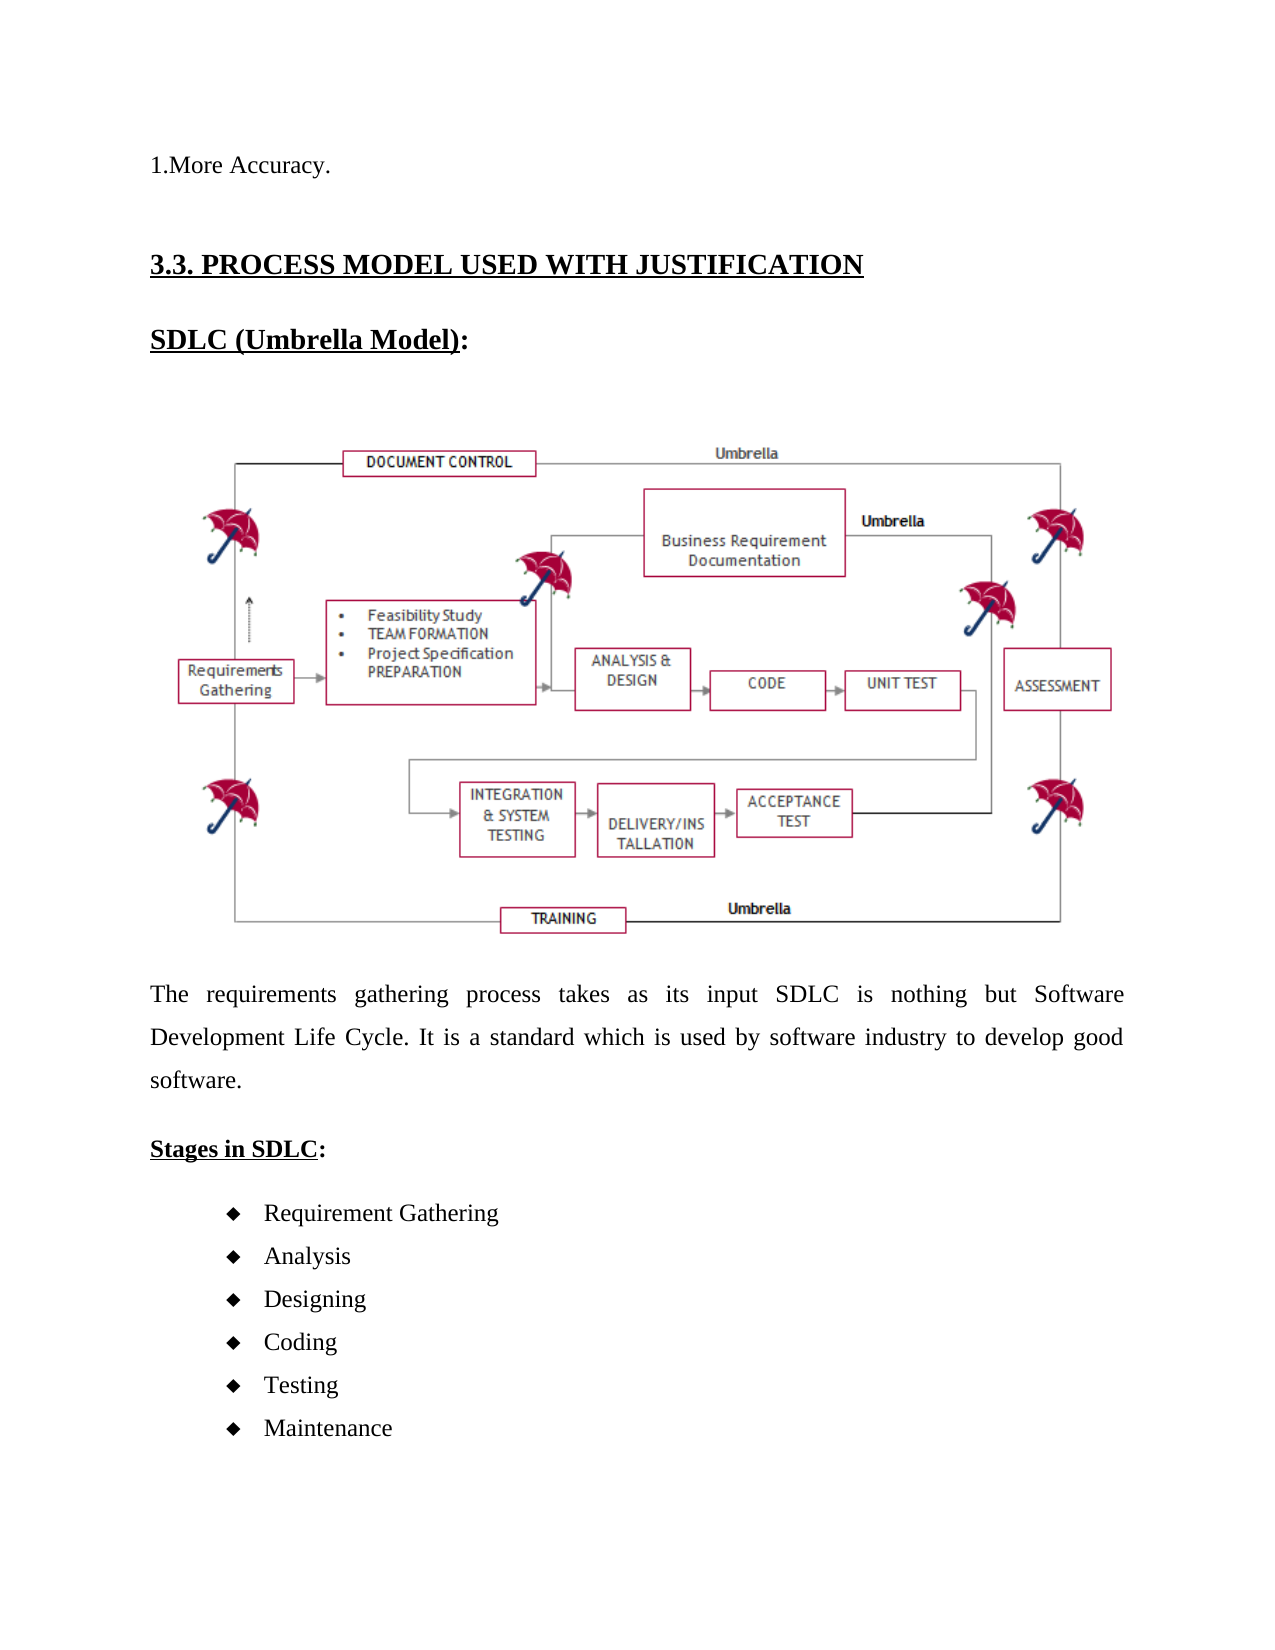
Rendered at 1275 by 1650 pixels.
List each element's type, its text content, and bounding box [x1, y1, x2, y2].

text Stages in SDLC: [150, 1134, 1125, 1162]
text 3.3. PROCESS MODEL USED WITH JUSTIFICATION [150, 247, 1125, 281]
text 1.More Accuracy. [150, 150, 1125, 179]
list Requirement Gathering [226, 1198, 1125, 1226]
list Coding [226, 1327, 1125, 1356]
text The requirements gathering process takes as its input SDLC is nothing but Software Development Life Cycle. It is a standard which is used by software industry to develop good software. [150, 979, 1125, 1094]
list Analysis [226, 1241, 1125, 1269]
list Testing [226, 1370, 1125, 1399]
text SDLC (Umbrella Model): [150, 322, 1125, 356]
list Designing [226, 1284, 1125, 1313]
list Maintenance [226, 1413, 1125, 1442]
picture [150, 397, 1125, 941]
